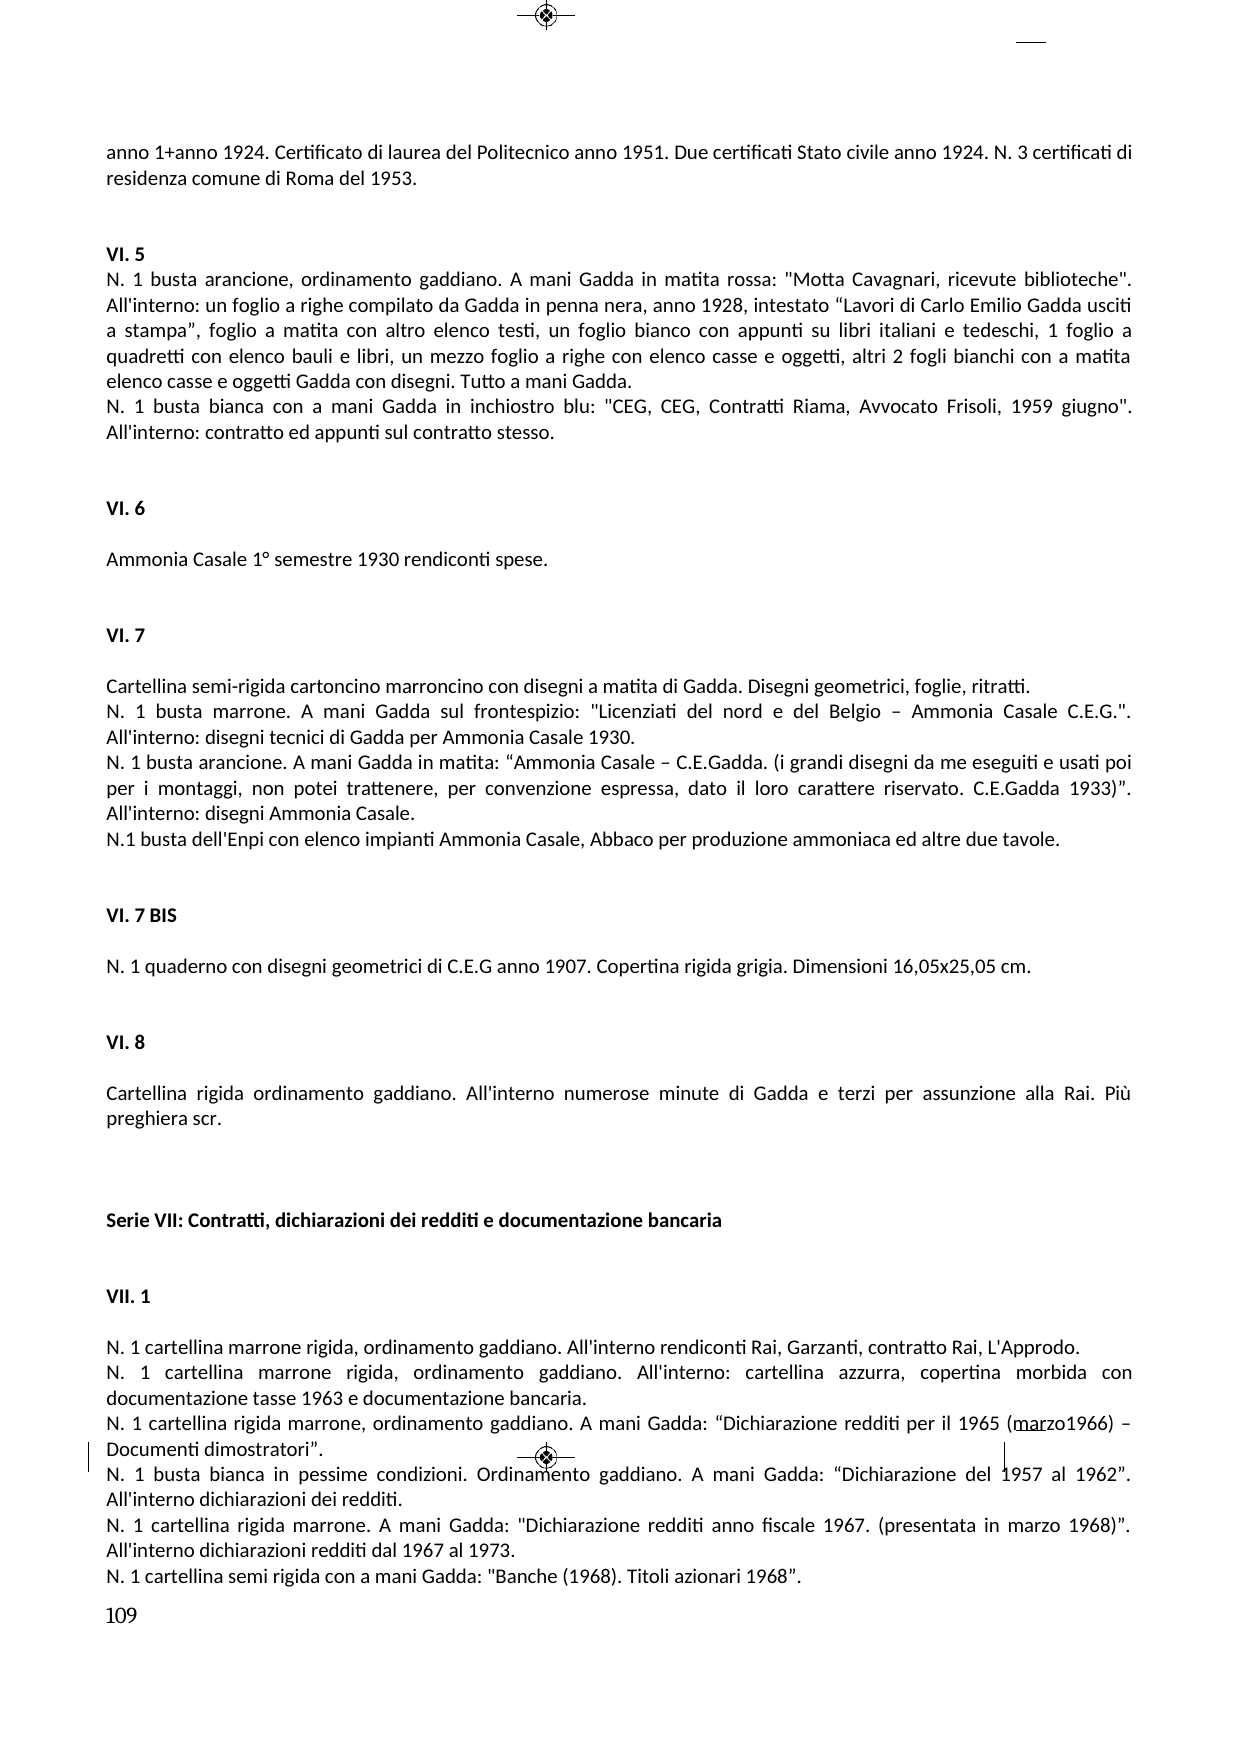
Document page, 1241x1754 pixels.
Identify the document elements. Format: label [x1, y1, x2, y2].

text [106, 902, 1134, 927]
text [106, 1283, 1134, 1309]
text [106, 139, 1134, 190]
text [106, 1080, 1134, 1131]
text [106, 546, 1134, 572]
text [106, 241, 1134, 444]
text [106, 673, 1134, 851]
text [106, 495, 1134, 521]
picture [535, 0, 557, 30]
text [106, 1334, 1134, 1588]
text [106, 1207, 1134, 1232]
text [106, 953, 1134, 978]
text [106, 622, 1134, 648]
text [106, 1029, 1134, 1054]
